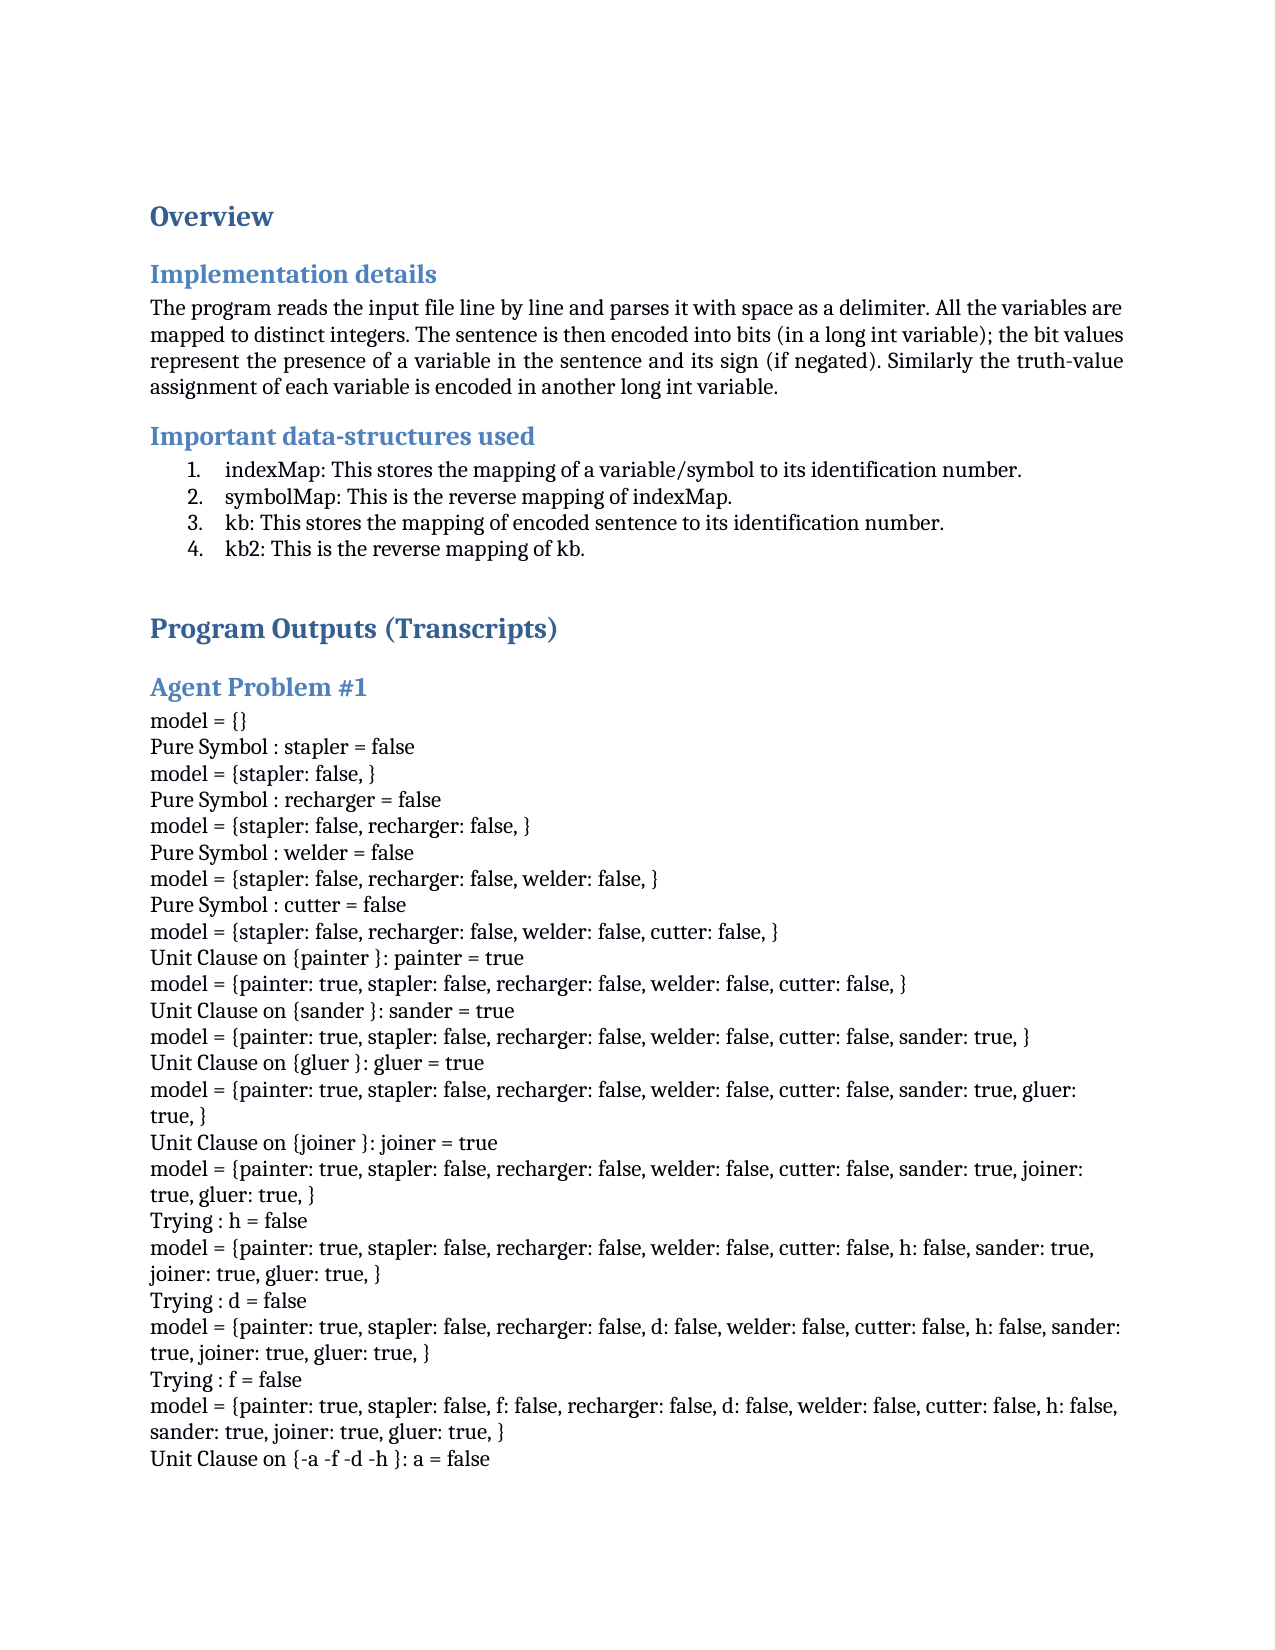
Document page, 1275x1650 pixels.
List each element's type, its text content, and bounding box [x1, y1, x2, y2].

text Trying : h = false [150, 1208, 1125, 1235]
text Unit Clause on {gluer }: gluer = true [150, 1050, 1125, 1077]
subtitle Implementation details [150, 259, 1125, 291]
list symbolMap: This is the reverse mapping of indexMap. [187, 483, 1125, 510]
list kb: This stores the mapping of encoded sentence to its identification number. [187, 510, 1125, 536]
text The program reads the input file line by line and parses it with space as a delimiter. All the variables are mapped to distinct integers. The sentence is then encoded into bits (in a long int variable); the bit values represent the presence of a variable in the sentence and its sign (if negated). Similarly the truth-value assignment of each variable is encoded in another long int variable. [150, 295, 1125, 401]
text Unit Clause on {joiner }: joiner = true [150, 1129, 1125, 1156]
list indexMap: This stores the mapping of a variable/symbol to its identification number. [187, 457, 1125, 483]
text model = {stapler: false, recharger: false, } [150, 813, 1125, 839]
text Pure Symbol : recharger = false [150, 787, 1125, 813]
text model = {stapler: false, } [150, 760, 1125, 787]
text Unit Clause on {painter }: painter = true [150, 945, 1125, 971]
list kb2: This is the reverse mapping of kb. [187, 536, 1125, 562]
text Unit Clause on {-a -f -d -h }: a = false [150, 1446, 1125, 1472]
subtitle Overview [150, 200, 1125, 233]
text model = {painter: true, stapler: false, recharger: false, welder: false, cutter: false, sander: true, gluer: true, } [150, 1077, 1125, 1129]
subtitle Important data-structures used [150, 421, 1125, 452]
text Pure Symbol : stapler = false [150, 734, 1125, 760]
text Unit Clause on {sander }: sander = true [150, 997, 1125, 1024]
text model = {painter: true, stapler: false, recharger: false, welder: false, cutter: false, sander: true, joiner: true, gluer: true, } [150, 1156, 1125, 1208]
text Pure Symbol : cutter = false [150, 892, 1125, 918]
text model = {painter: true, stapler: false, recharger: false, welder: false, cutter: false, h: false, sander: true, joiner: true, gluer: true, } [150, 1235, 1125, 1287]
text model = {painter: true, stapler: false, recharger: false, d: false, welder: false, cutter: false, h: false, sander: true, joiner: true, gluer: true, } [150, 1314, 1125, 1366]
text model = {} [150, 708, 1125, 734]
subtitle Program Outputs (Transcripts) [150, 612, 1125, 646]
text model = {painter: true, stapler: false, f: false, recharger: false, d: false, welder: false, cutter: false, h: false, sander: true, joiner: true, gluer: true, } [150, 1393, 1125, 1446]
text Trying : f = false [150, 1366, 1125, 1393]
subtitle Agent Problem #1 [150, 672, 1125, 703]
text Trying : d = false [150, 1287, 1125, 1314]
text Pure Symbol : welder = false [150, 839, 1125, 866]
text model = {stapler: false, recharger: false, welder: false, cutter: false, } [150, 918, 1125, 945]
text model = {painter: true, stapler: false, recharger: false, welder: false, cutter: false, sander: true, } [150, 1024, 1125, 1050]
text model = {stapler: false, recharger: false, welder: false, } [150, 866, 1125, 892]
text model = {painter: true, stapler: false, recharger: false, welder: false, cutter: false, } [150, 971, 1125, 997]
